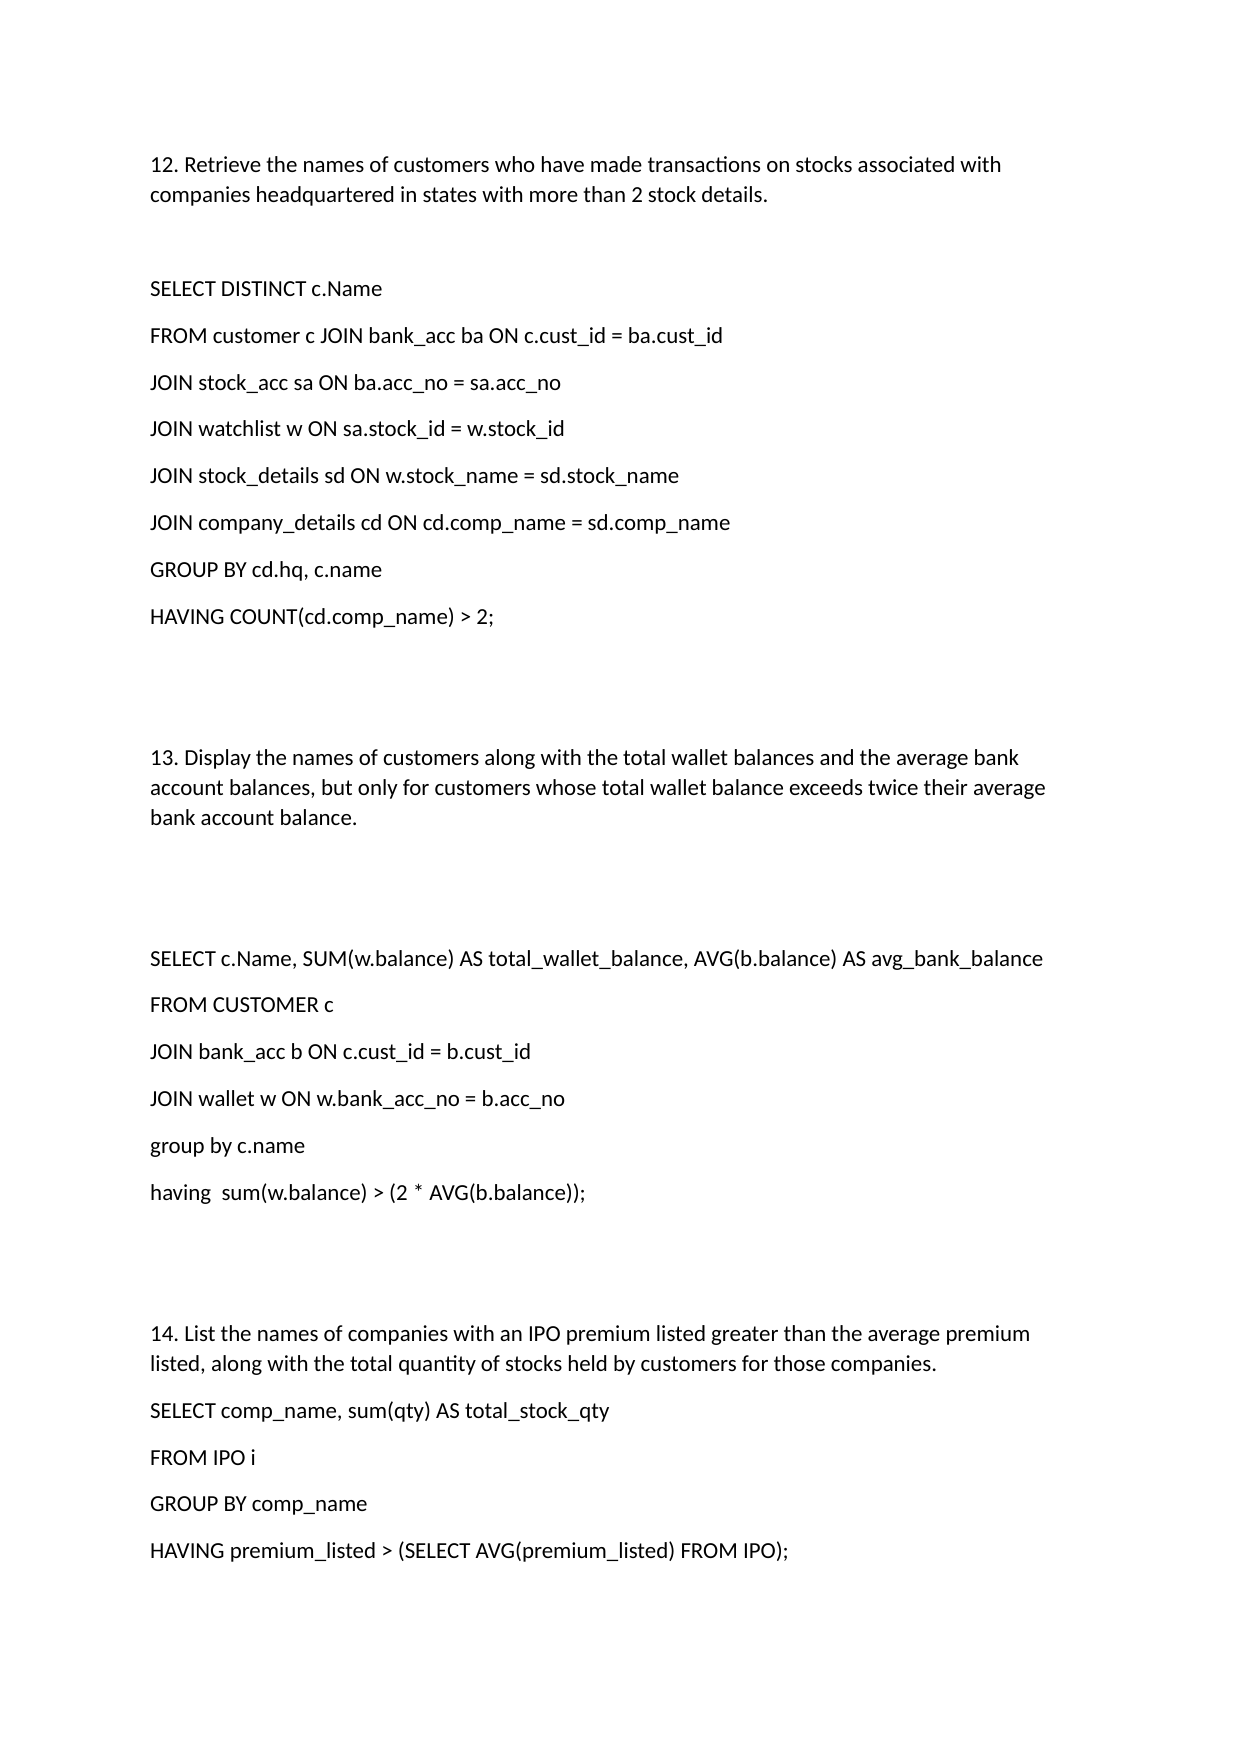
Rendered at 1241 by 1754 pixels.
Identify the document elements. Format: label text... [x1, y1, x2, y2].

text group by c.name [150, 1131, 1090, 1159]
text JOIN wallet w ON w.bank_acc_no = b.acc_no [150, 1084, 1090, 1112]
text FROM customer c JOIN bank_acc ba ON c.cust_id = ba.cust_id [150, 321, 1090, 349]
text JOIN stock_details sd ON w.stock_name = sd.stock_name [150, 461, 1090, 489]
text 12. Retrieve the names of customers who have made transactions on stocks associated with companies headquartered in states with more than 2 stock details. [150, 150, 1090, 208]
text JOIN stock_acc sa ON ba.acc_no = sa.acc_no [150, 368, 1090, 396]
text SELECT c.Name, SUM(w.balance) AS total_wallet_balance, AVG(b.balance) AS avg_bank_balance [150, 944, 1090, 972]
text GROUP BY comp_name [150, 1489, 1090, 1518]
text HAVING COUNT(cd.comp_name) > 2; [150, 602, 1090, 630]
text SELECT comp_name, sum(qty) AS total_stock_qty [150, 1396, 1090, 1424]
text FROM IPO i [150, 1443, 1090, 1471]
text SELECT DISTINCT c.Name [150, 274, 1090, 302]
text FROM CUSTOMER c [150, 991, 1090, 1019]
text HAVING premium_listed > (SELECT AVG(premium_listed) FROM IPO); [150, 1536, 1090, 1564]
text JOIN bank_acc b ON c.cust_id = b.cust_id [150, 1037, 1090, 1066]
text GROUP BY cd.hq, c.name [150, 555, 1090, 583]
text 14. List the names of companies with an IPO premium listed greater than the average premium listed, along with the total quantity of stocks held by customers for those companies. [150, 1319, 1090, 1377]
text JOIN company_details cd ON cd.comp_name = sd.comp_name [150, 508, 1090, 536]
text JOIN watchlist w ON sa.stock_id = w.stock_id [150, 414, 1090, 443]
text having sum(w.balance) > (2 * AVG(b.balance)); [150, 1178, 1090, 1206]
text 13. Display the names of customers along with the total wallet balances and the average bank account balances, but only for customers whose total wallet balance exceeds twice their average bank account balance. [150, 743, 1090, 831]
